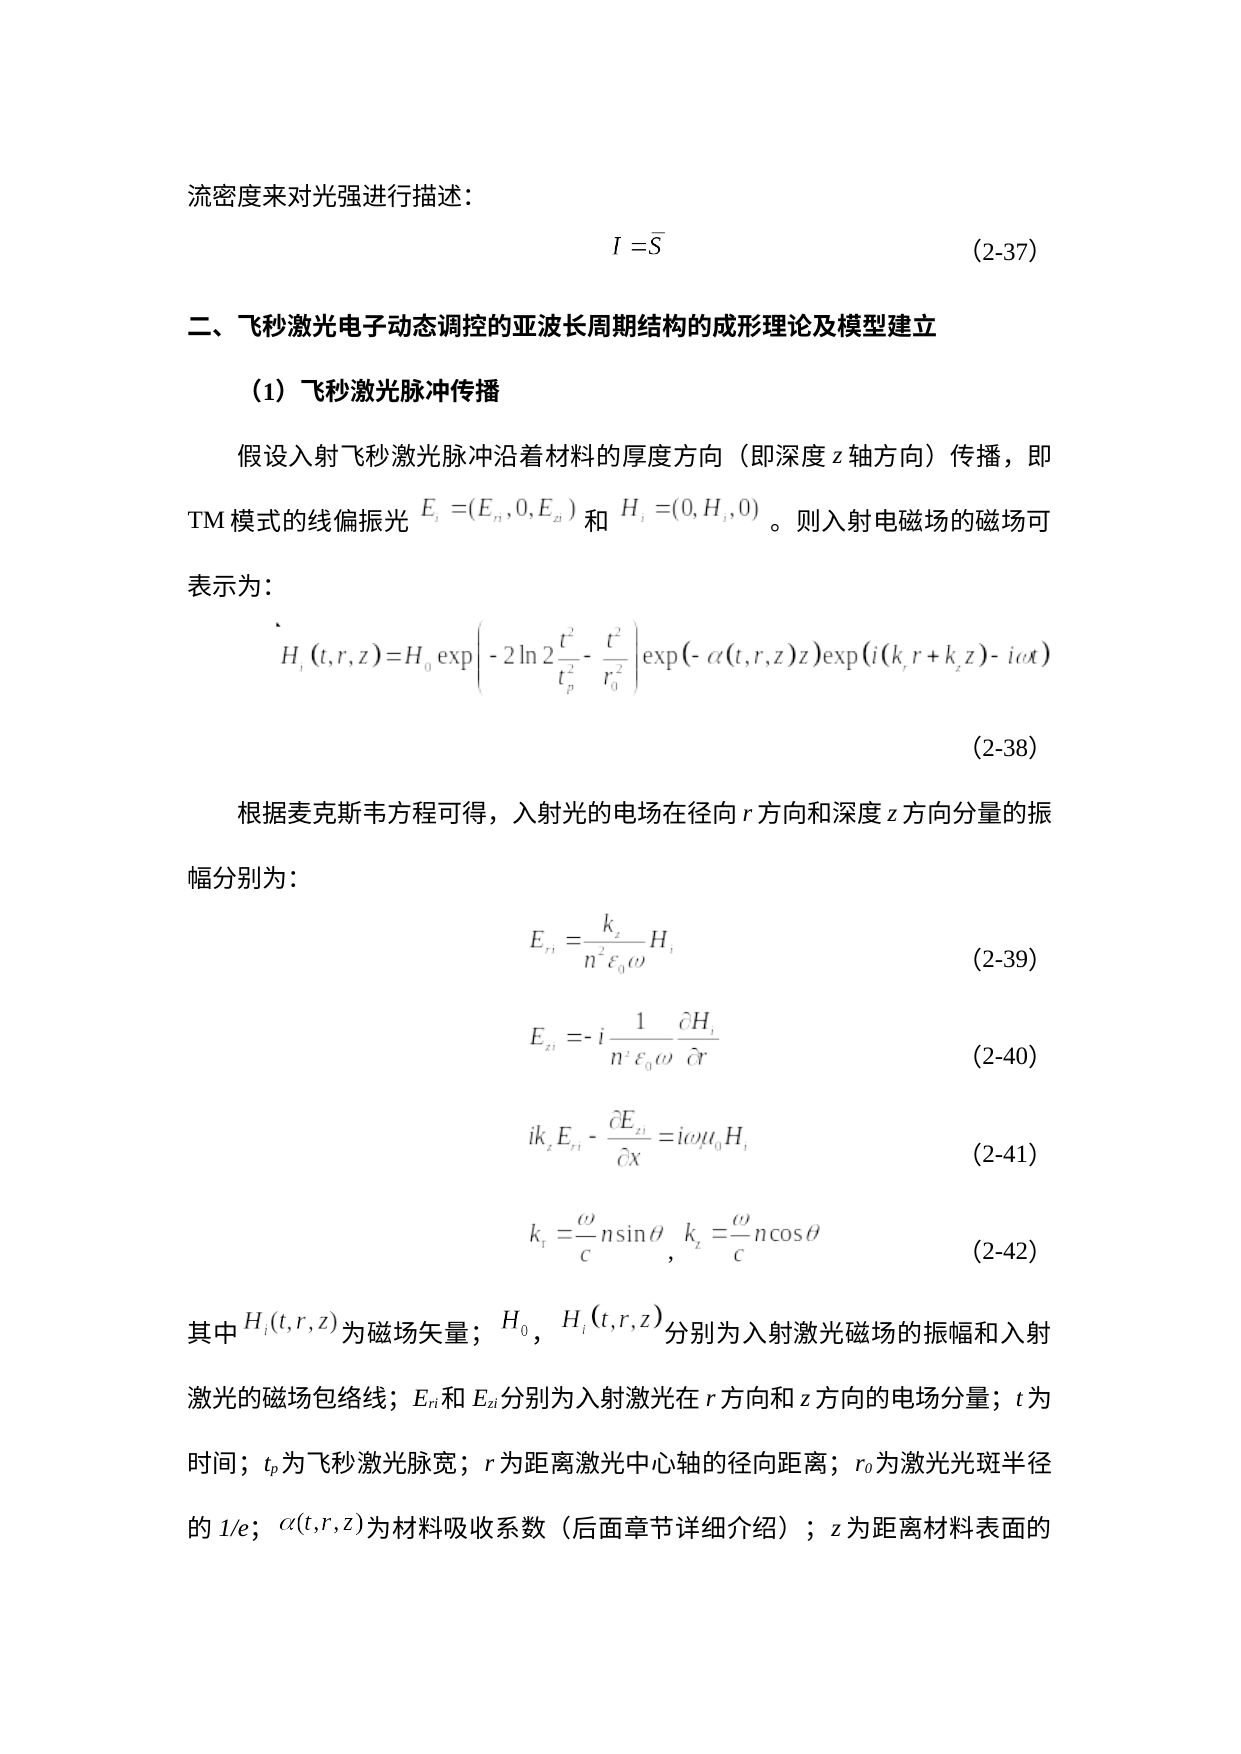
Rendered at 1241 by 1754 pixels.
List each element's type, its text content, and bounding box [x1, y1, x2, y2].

text 二、飞秒激光电子动态调控的亚波长周期结构的成形理论及模型建立 [187, 292, 1053, 357]
text 根据麦克斯韦方程可得，入射光的电场在径向r方向和深度z方向分量的振幅分别为： [187, 779, 1053, 909]
text 假设入射飞秒激光脉冲沿着材料的厚度方向（即深度z轴方向）传播，即TM模式的线偏振光 和 。则入射电磁场的磁场可表示为： [187, 422, 1053, 617]
text （2-38） [187, 617, 1053, 779]
text , （2-42） [187, 1202, 1053, 1299]
text （2-41） [187, 1104, 1053, 1202]
text （2-40） [187, 1007, 1053, 1104]
text （2-39） [187, 909, 1053, 1007]
text （2-37） [187, 227, 1053, 292]
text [187, 162, 1053, 227]
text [187, 1299, 1053, 1559]
text （1）飞秒激光脉冲传播 [187, 357, 1053, 422]
